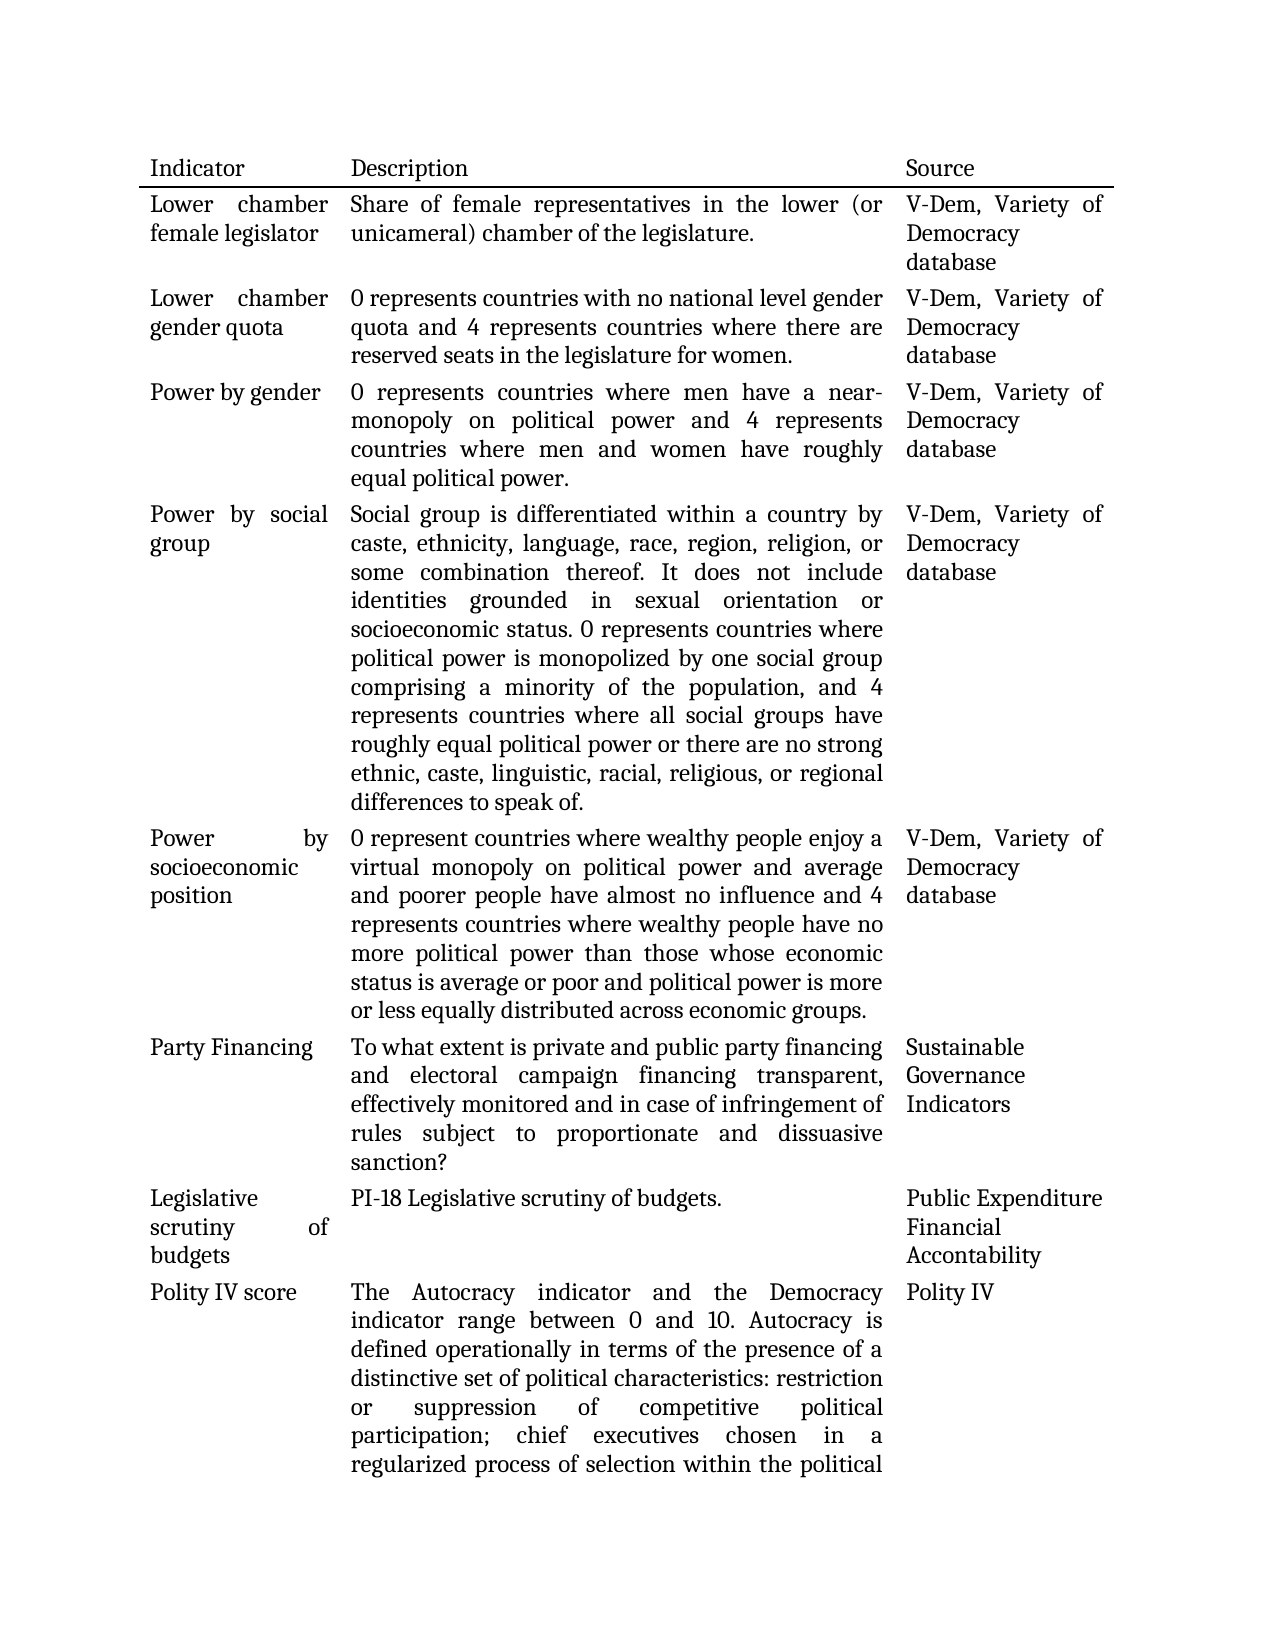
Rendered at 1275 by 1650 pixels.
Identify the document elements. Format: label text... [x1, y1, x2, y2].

table_cell Public Expenditure Financial Accontability [895, 1180, 1114, 1274]
table_cell V-Dem, Variety of Democracy database [895, 496, 1114, 820]
table_cell Share of female representatives in the lower (or unicameral) chamber of the legislature. [339, 188, 895, 280]
table_cell To what extent is private and public party financing and electoral campaign financing transparent, effectively monitored and in case of infringement of rules subject to proportionate and dissuasive sanction? [339, 1029, 895, 1180]
table_header Indicator [139, 150, 339, 186]
table_cell Sustainable Governance Indicators [895, 1029, 1114, 1180]
table_cell V-Dem, Variety of Democracy database [895, 280, 1114, 374]
table_cell Power by social group [139, 496, 339, 820]
table_cell Social group is differentiated within a country by caste, ethnicity, language, race, region, religion, or some combination thereof. It does not include identities grounded in sexual orientation or socioeconomic status. 0 represents countries where political power is monopolized by one social group comprising a minority of the population, and 4 represents countries where all social groups have roughly equal political power or there are no strong ethnic, caste, linguistic, racial, religious, or regional differences to speak of. [339, 496, 895, 820]
table_cell 0 represent countries where wealthy people enjoy a virtual monopoly on political power and average and poorer people have almost no influence and 4 represents countries where wealthy people have no more political power than those whose economic status is average or poor and political power is more or less equally distributed across economic groups. [339, 820, 895, 1029]
table_cell Legislative scrutiny of budgets [139, 1180, 339, 1274]
table_header Source [895, 150, 1114, 186]
table_cell PI-18 Legislative scrutiny of budgets. [339, 1180, 895, 1274]
table_cell Party Financing [139, 1029, 339, 1180]
table_cell Power by gender [139, 374, 339, 496]
table_cell Polity IV score [139, 1274, 339, 1479]
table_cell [339, 1274, 895, 1479]
table_cell Lower chamber gender quota [139, 280, 339, 374]
table_header Description [339, 150, 895, 186]
table_cell Polity IV [895, 1274, 1114, 1479]
table_cell 0 represents countries with no national level gender quota and 4 represents countries where there are reserved seats in the legislature for women. [339, 280, 895, 374]
table_cell Power by socioeconomic position [139, 820, 339, 1029]
table_cell Lower chamber female legislator [139, 188, 339, 280]
table_cell V-Dem, Variety of Democracy database [895, 374, 1114, 496]
table_cell V-Dem, Variety of Democracy database [895, 188, 1114, 280]
table_cell V-Dem, Variety of Democracy database [895, 820, 1114, 1029]
table_cell 0 represents countries where men have a near-monopoly on political power and 4 represents countries where men and women have roughly equal political power. [339, 374, 895, 496]
